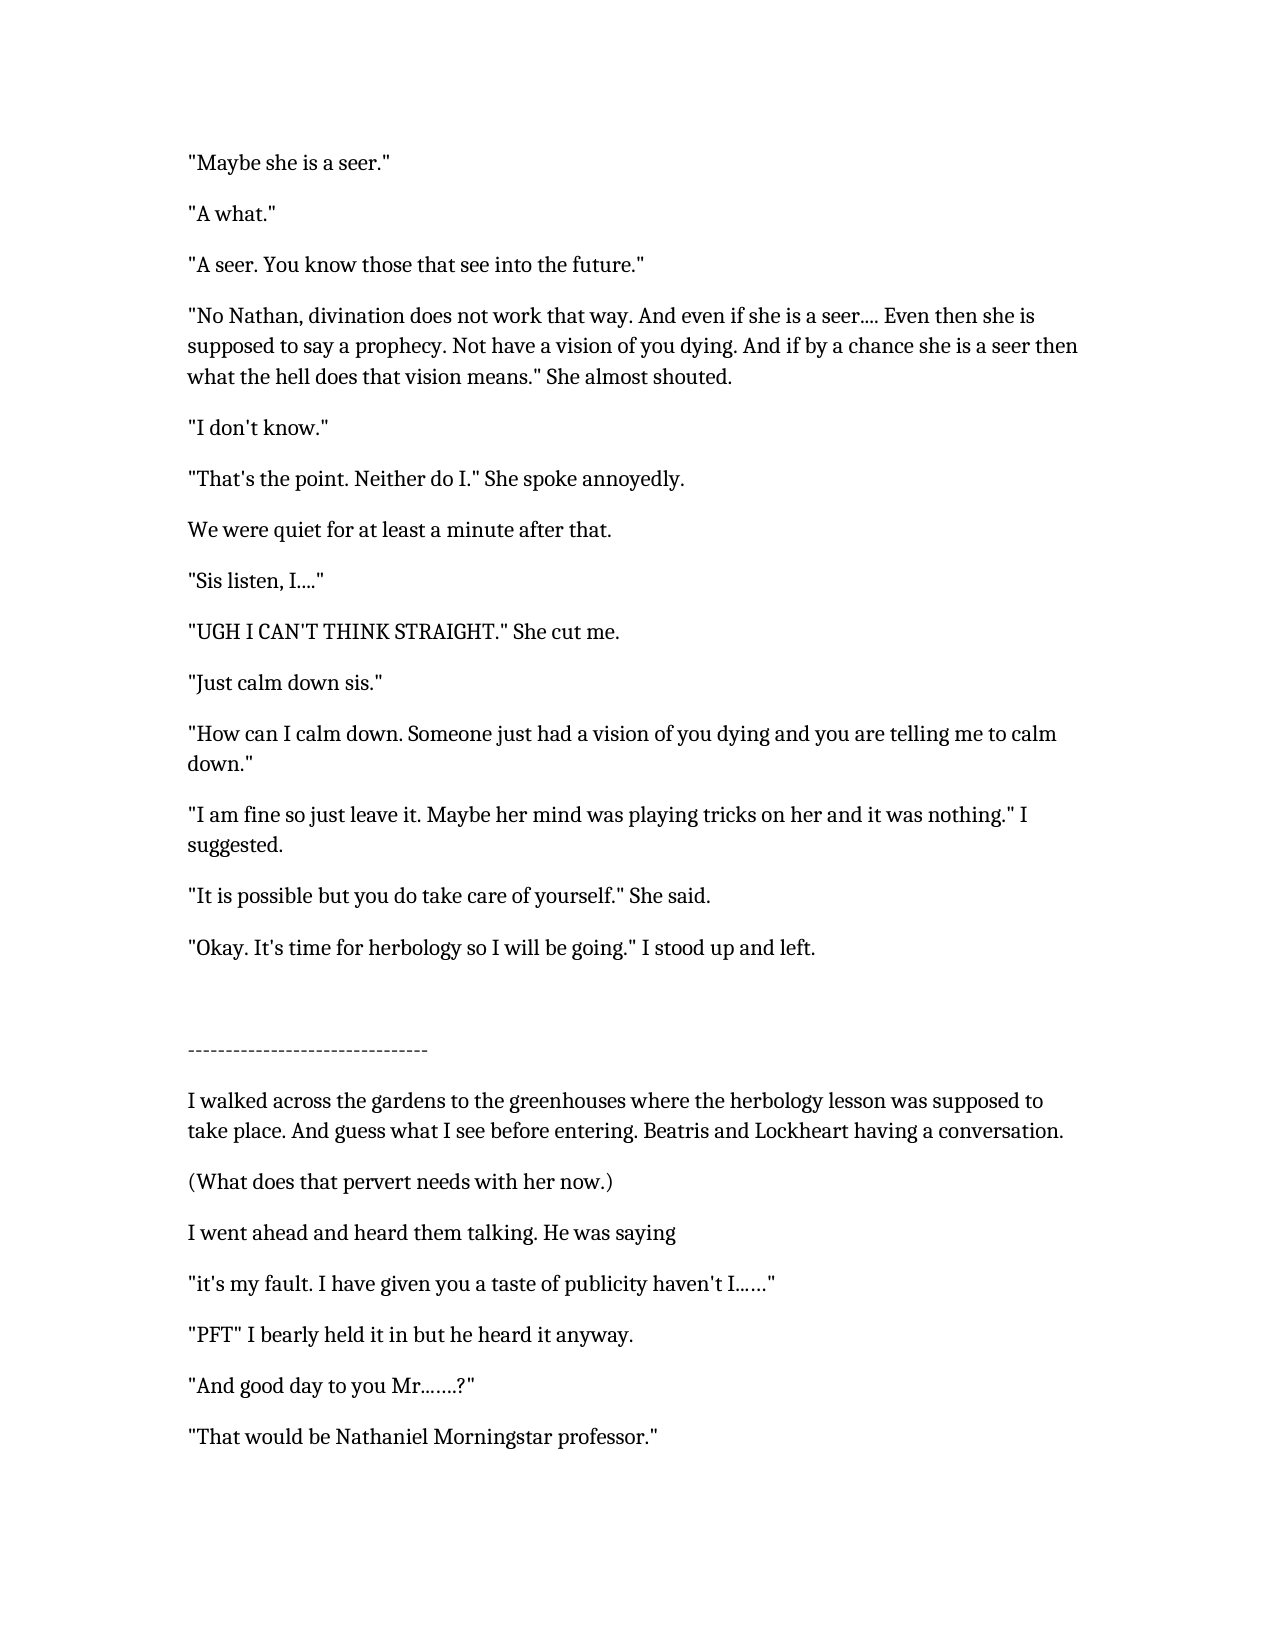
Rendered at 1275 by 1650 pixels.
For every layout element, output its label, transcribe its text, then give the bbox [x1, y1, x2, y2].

text "A seer. You know those that see into the future." [187, 252, 1087, 278]
text "That would be Nathaniel Morningstar professor." [187, 1424, 1087, 1450]
text "PFT" I bearly held it in but he heard it anyway. [187, 1322, 1087, 1348]
text "And good day to you Mr...….?" [187, 1373, 1087, 1399]
text "Maybe she is a seer." [187, 150, 1087, 176]
text I walked across the gardens to the greenhouses where the herbology lesson was supposed to take place. And guess what I see before entering. Beatris and Lockheart having a conversation. [187, 1087, 1087, 1144]
text -------------------------------- [187, 1036, 1087, 1063]
text "It is possible but you do take care of yourself." She said. [187, 883, 1087, 910]
text I went ahead and heard them talking. He was saying [187, 1220, 1087, 1246]
text "UGH I CAN'T THINK STRAIGHT." She cut me. [187, 619, 1087, 645]
text "I am fine so just leave it. Maybe her mind was playing tricks on her and it was nothing." I suggested. [187, 802, 1087, 859]
text "Okay. It's time for herbology so I will be going." I stood up and left. [187, 934, 1087, 961]
text "I don't know." [187, 414, 1087, 441]
text (What does that pervert needs with her now.) [187, 1169, 1087, 1195]
text "Sis listen, I...." [187, 568, 1087, 594]
text "That's the point. Neither do I." She spoke annoyedly. [187, 466, 1087, 492]
text "A what." [187, 201, 1087, 227]
text We were quiet for at least a minute after that. [187, 517, 1087, 543]
text "How can I calm down. Someone just had a vision of you dying and you are telling me to calm down." [187, 721, 1087, 777]
text "Just calm down sis." [187, 670, 1087, 696]
text "it's my fault. I have given you a taste of publicity haven't I...…" [187, 1271, 1087, 1297]
text "No Nathan, divination does not work that way. And even if she is a seer.... Even then she is supposed to say a prophecy. Not have a vision of you dying. And if by a chance she is a seer then what the hell does that vision means." She almost shouted. [187, 303, 1087, 390]
